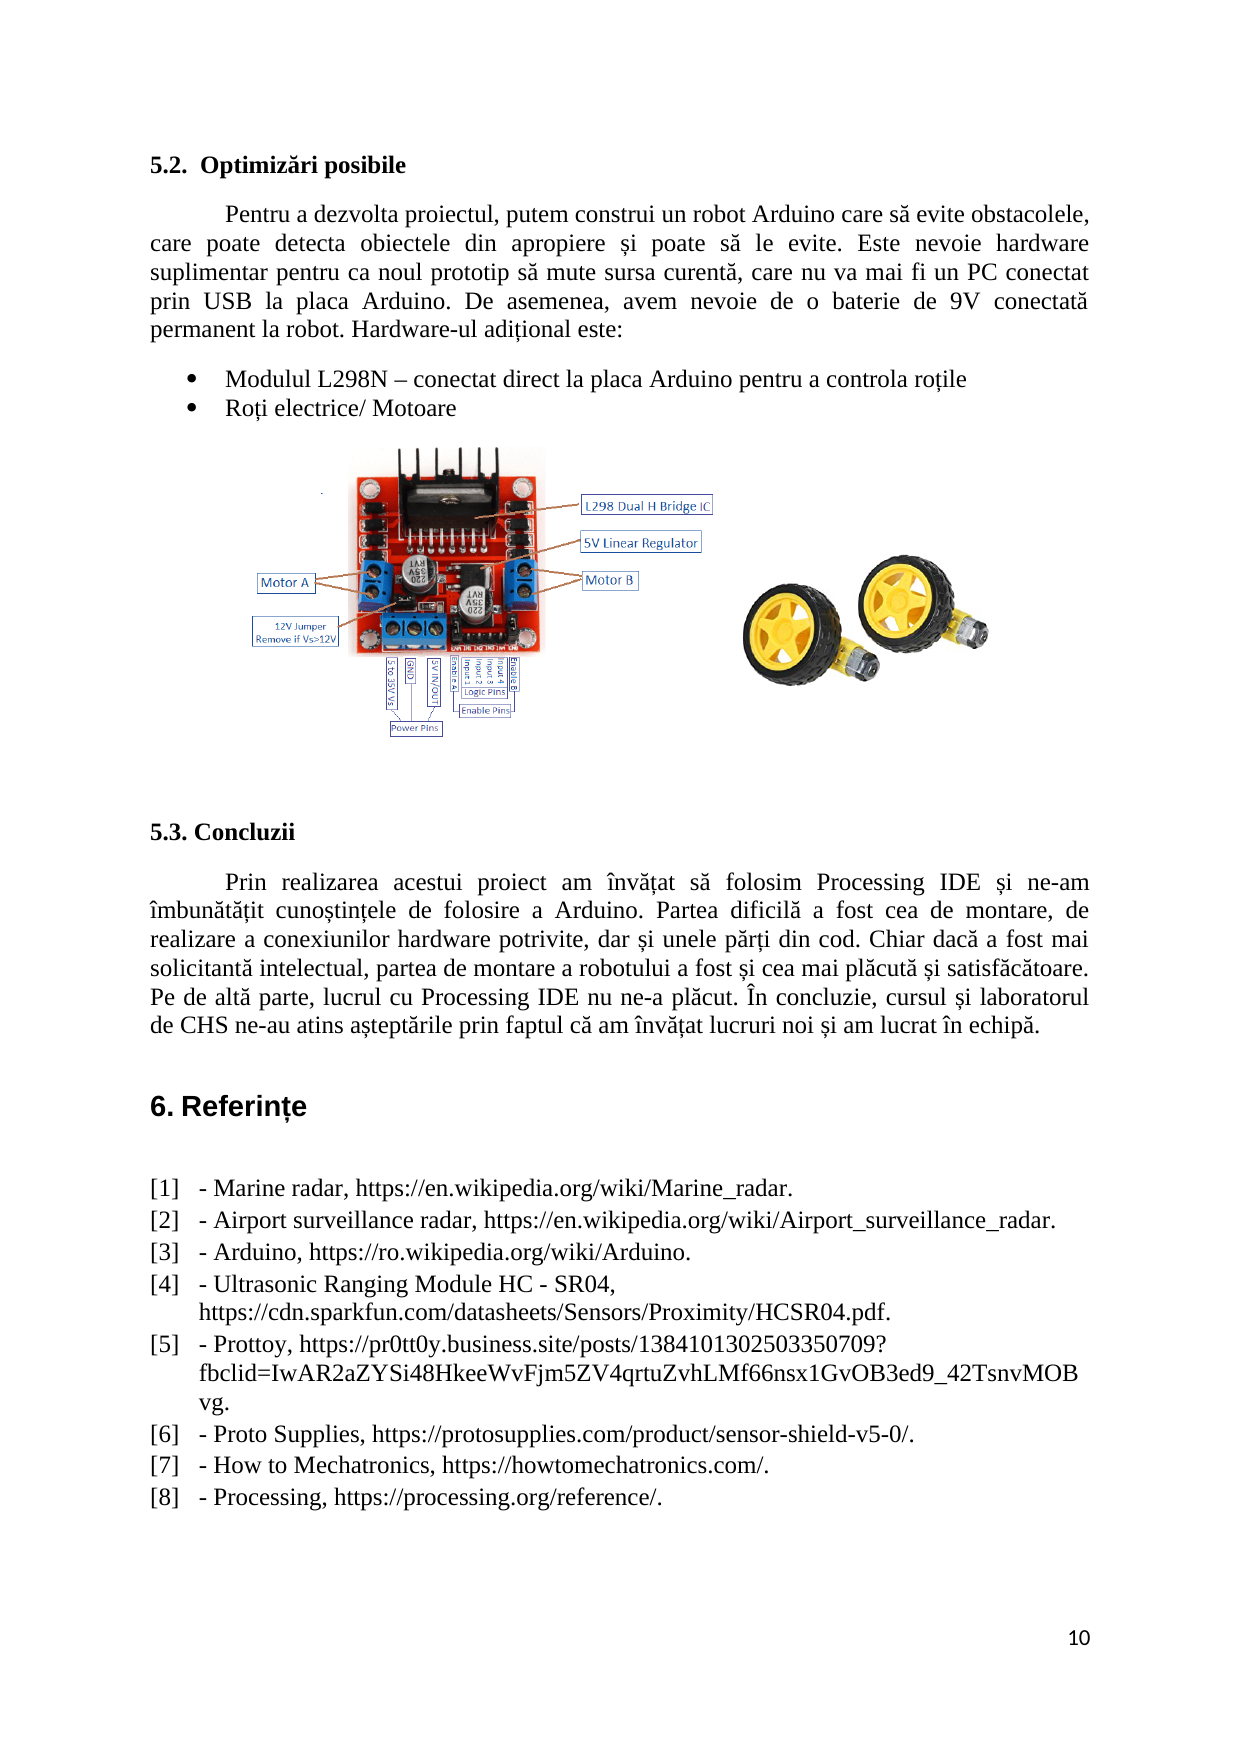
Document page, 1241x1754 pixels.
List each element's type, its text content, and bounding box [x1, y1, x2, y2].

text Pentru a dezvolta proiectul, putem construi un robot Arduino care să evite obstacolele, care poate detecta obiectele din apropiere și poate să le evite. Este nevoie hardware suplimentar pentru ca noul prototip să mute sursa curentă, care nu va mai fi un PC conectat prin USB la placa Arduino. De asemenea, avem nevoie de o baterie de 9V conectată permanent la robot. Hardware-ul adițional este: [150, 199, 1090, 343]
list Roți electrice/ Motoare [187, 393, 1090, 422]
text Prin realizarea acestui proiect am învățat să folosim Processing IDE și ne-am îmbunătățit cunoștințele de folosire a Arduino. Partea dificilă a fost cea de montare, de realizare a conexiunilor hardware potrivite, dar și unele părți din cod. Chiar dacă a fost mai solicitantă intelectual, partea de montare a robotului a fost și cea mai plăcută și satisfăcătoare. Pe de altă parte, lucrul cu Processing IDE nu ne-a plăcut. În concluzie, cursul și laboratorul de CHS ne-au atins așteptările prin faptul că am învățat lucruri noi și am lucrat în echipă. [150, 867, 1090, 1039]
text 5.2. Optimizări posibile [150, 150, 1090, 179]
text 5.3. Concluzii [150, 817, 1090, 846]
list Modulul L298N – conectat direct la placa Arduino pentru a controla roțile [187, 364, 1090, 393]
